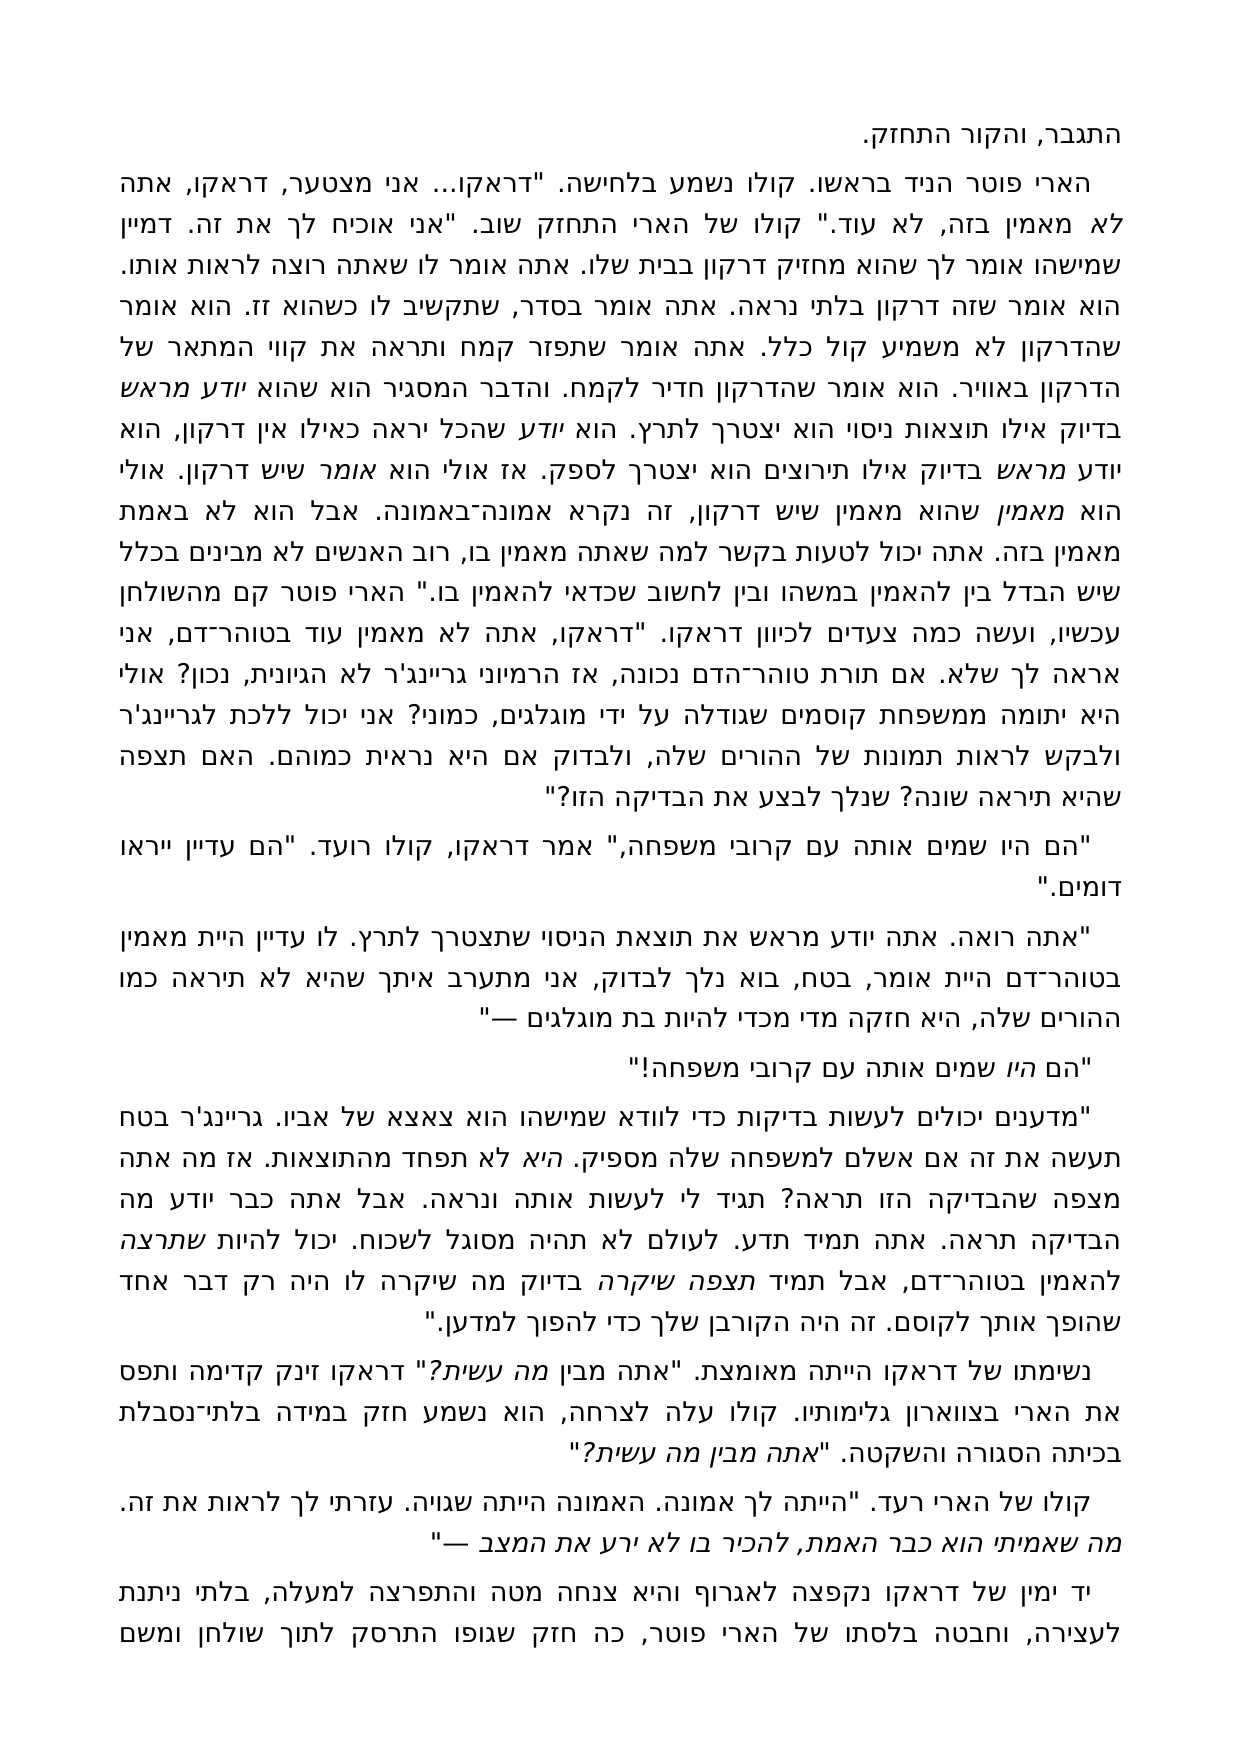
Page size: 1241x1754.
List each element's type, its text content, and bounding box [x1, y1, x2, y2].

text קולו של הארי רעד. "הייתה לך אמונה. האמונה הייתה שגויה. עזרתי לך לראות את זה. מה שאמיתי הוא כבר האמת, להכיר בו לא ירע את המצב —" [118, 1577, 1122, 1649]
text "הם היו שמים אותה עם קרובי משפחה!" [118, 1142, 1122, 1174]
text הארי פוטר הניד בראשו. קולו נשמע בלחישה. "דראקו... אני מצטער, דראקו, אתה לא מאמין בזה, לא עוד." קולו של הארי התחזק שוב. "אני אוכיח לך את זה. דמיין שמישהו אומר לך שהוא מחזיק דרקון בבית שלו. אתה אומר לו שאתה רוצה לראות אותו. הוא אומר שזה דרקון בלתי נראה. אתה אומר בסדר, שתקשיב לו כשהוא זז. הוא אומר שהדרקון לא משמיע קול כלל. אתה אומר שתפזר קמח ותראה את קווי המתאר של הדרקון באוויר. הוא אומר שהדרקון חדיר לקמח. והדבר המסגיר הוא שהוא יודע מראש בדיוק אילו תוצאות ניסוי הוא יצטרך לתרץ. הוא יודע שהכל יראה כאילו אין דרקון, הוא יודע מראש בדיוק אילו תירוצים הוא יצטרך לספק. אז אולי הוא אומר שיש דרקון. אולי הוא מאמין שהוא מאמין שיש דרקון, זה נקרא אמונה־באמונה. אבל הוא לא באמת מאמין בזה. אתה יכול לטעות בקשר למה שאתה מאמין בו, רוב האנשים לא מבינים בכלל שיש הבדל בין להאמין במשהו ובין לחשוב שכדאי להאמין בו." הארי פוטר קם מהשולחן עכשיו, ועשה כמה צעדים לכיוון דראקו. "דראקו, אתה לא מאמין עוד בטוהר־דם, אני אראה לך שלא. אם תורת טוהר־הדם נכונה, אז הרמיוני גריינג'ר לא הגיונית, נכון? אולי היא יתומה ממשפחת קוסמים שגודלה על ידי מוגלגים, כמוני? אני יכול ללכת לגריינג'ר ולבקש לראות תמונות של ההורים שלה, ולבדוק אם היא נראית כמוהם. האם תצפה שהיא תיראה שונה? שנלך לבצע את הבדיקה הזו?" [118, 258, 1122, 903]
text נשימתו של דראקו הייתה מאומצת. "אתה מבין מה עשית?" דראקו זינק קדימה ותפס את הארי בצווארון גלימותיו. קולו עלה לצרחה, הוא נשמע חזק במידה בלתי־נסבלת בכיתה הסגורה והשקטה. "אתה מבין מה עשית?" [118, 1446, 1122, 1559]
text "זה לא נכון!" אמר דראקו. "לא הקרבתי את האמונה הזו. אני עדיין מאמין בזה!" קולו התגבר, והקור התחזק. [118, 167, 1122, 240]
text "הם היו שמים אותה עם קרובי משפחה," אמר דראקו, קולו רועד. "הם עדיין ייראו דומים." [118, 921, 1122, 993]
text "אתה רואה. אתה יודע מראש את תוצאת הניסוי שתצטרך לתרץ. לו עדיין היית מאמין בטוהר־דם היית אומר, בטח, בוא נלך לבדוק, אני מתערב איתך שהיא לא תיראה כמו ההורים שלה, היא חזקה מדי מכדי להיות בת מוגלגים —" [118, 1011, 1122, 1124]
text "מדענים יכולים לעשות בדיקות כדי לוודא שמישהו הוא צאצא של אביו. גריינג'ר בטח תעשה את זה אם אשלם למשפחה שלה מספיק. היא לא תפחד מהתוצאות. אז מה אתה מצפה שהבדיקה הזו תראה? תגיד לי לעשות אותה ונראה. אבל אתה כבר יודע מה הבדיקה תראה. אתה תמיד תדע. לעולם לא תהיה מסוגל לשכוח. יכול להיות שתרצה להאמין בטוהר־דם, אבל תמיד תצפה שיקרה בדיוק מה שיקרה לו היה רק דבר אחד שהופך אותך לקוסם. זה היה הקורבן שלך כדי להפוך למדען." [118, 1192, 1122, 1428]
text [118, 118, 1122, 150]
